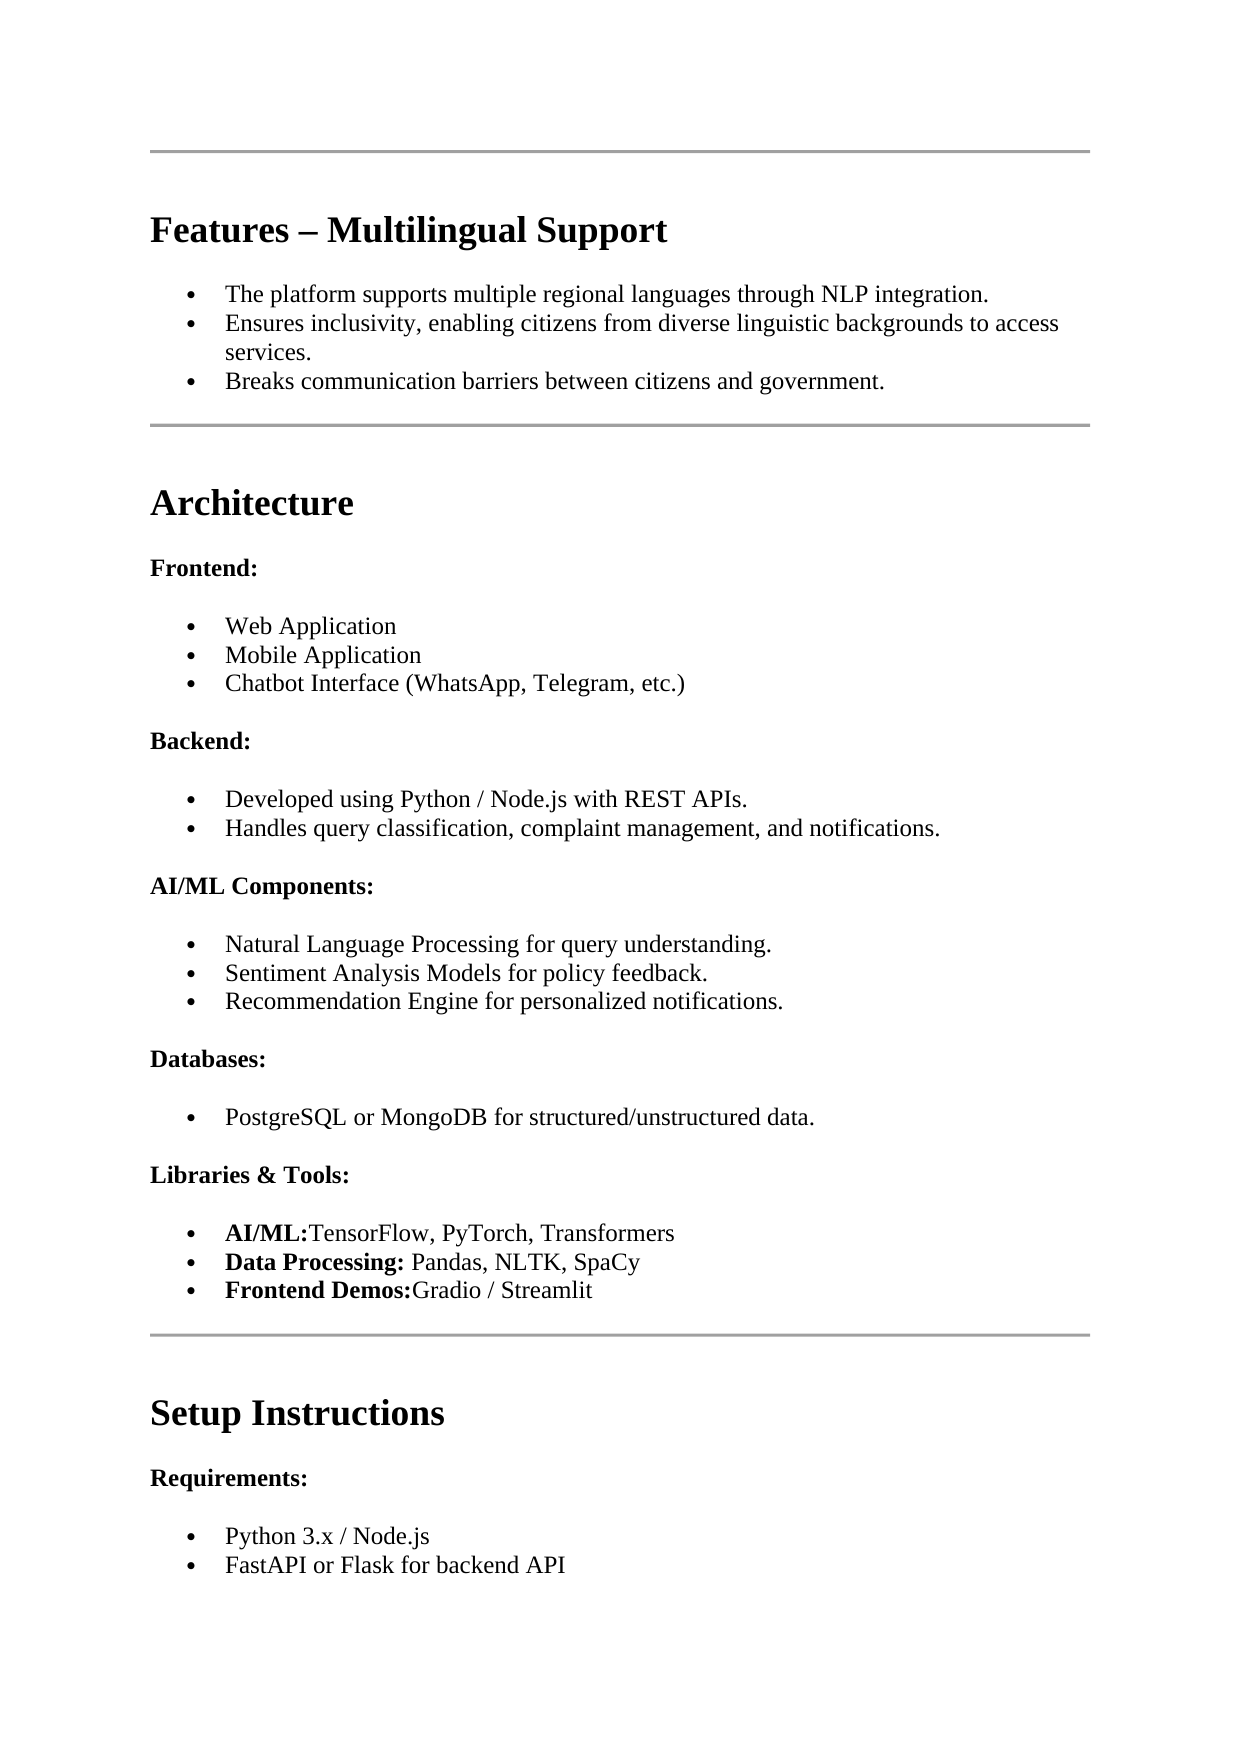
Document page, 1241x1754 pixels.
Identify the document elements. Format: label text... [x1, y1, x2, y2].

list Breaks communication barriers between citizens and government. [187, 366, 1090, 394]
list Frontend Demos:Gradio / Streamlit [187, 1276, 1090, 1304]
list Python 3.x / Node.js [187, 1521, 1090, 1550]
list Ensures inclusivity, enabling citizens from diverse linguistic backgrounds to access services. [187, 308, 1090, 366]
list Data Processing: Pandas, NLTK, SpaCy [187, 1247, 1090, 1276]
text Databases: [150, 1044, 1090, 1073]
list PostgreSQL or MongoDB for structured/unstructured data. [187, 1102, 1090, 1131]
list Chatbot Interface (WhatsApp, Telegram, etc.) [187, 668, 1090, 697]
text Requirements: [150, 1463, 1090, 1492]
text Backend: [150, 726, 1090, 755]
list Sentiment Analysis Models for policy feedback. [187, 958, 1090, 986]
list Developed using Python / Node.js with REST APIs. [187, 784, 1090, 813]
text AI/ML Components: [150, 871, 1090, 900]
list Web Application [187, 611, 1090, 640]
list Natural Language Processing for query understanding. [187, 929, 1090, 958]
text Setup Instructions [150, 1391, 1090, 1434]
list Handles query classification, complaint management, and notifications. [187, 813, 1090, 842]
list FastAPI or Flask for backend API [187, 1550, 1090, 1578]
text Features – Multilingual Support [150, 207, 1090, 250]
list AI/ML:TensorFlow, PyTorch, Transformers [187, 1218, 1090, 1247]
list The platform supports multiple regional languages through NLP integration. [187, 279, 1090, 308]
text Architecture [150, 481, 1090, 524]
text Libraries & Tools: [150, 1160, 1090, 1189]
list Mobile Application [187, 640, 1090, 668]
text Frontend: [150, 553, 1090, 582]
list Recommendation Engine for personalized notifications. [187, 986, 1090, 1015]
